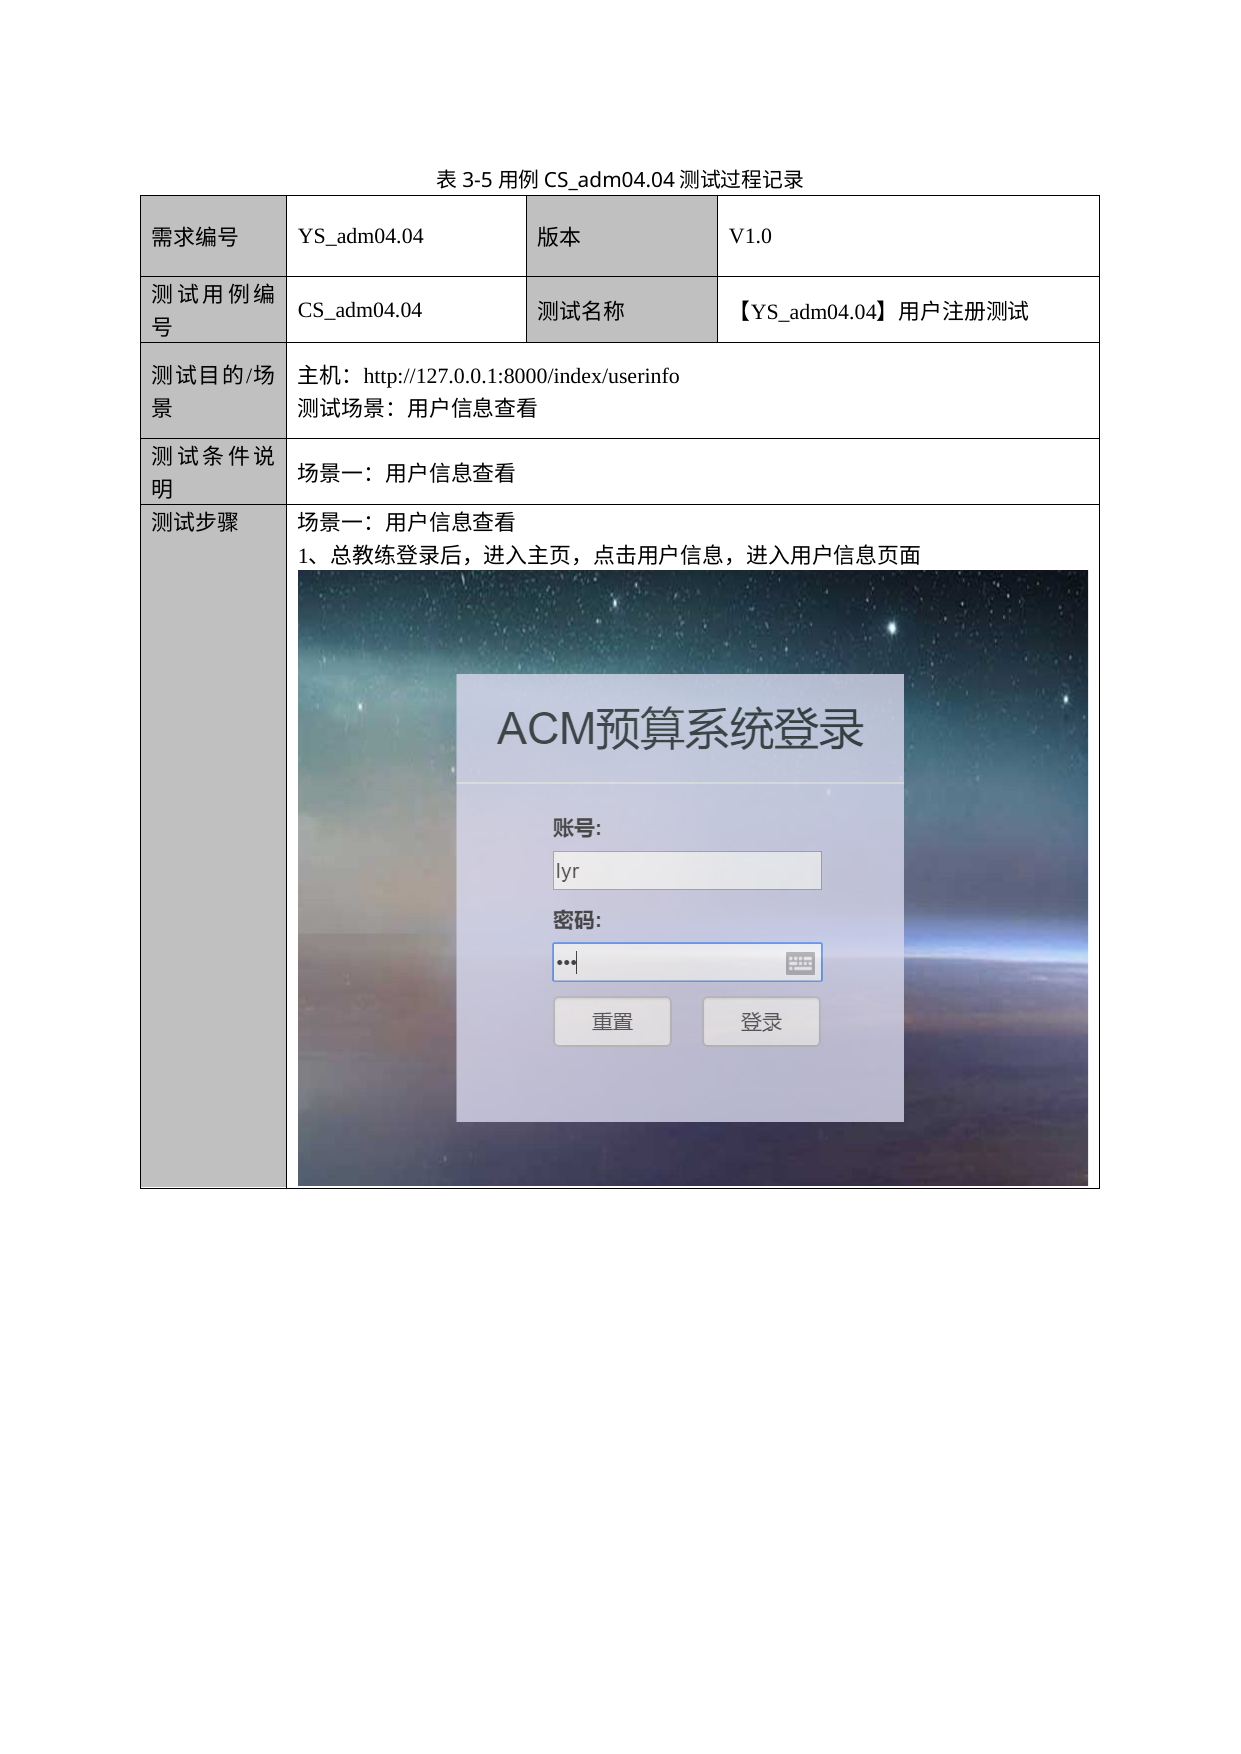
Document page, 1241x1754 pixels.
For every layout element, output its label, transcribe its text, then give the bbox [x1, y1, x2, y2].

table_cell 【YS_adm04.04】用户注册测试 [718, 277, 1099, 342]
table_header YS_adm04.04 [287, 196, 526, 276]
table_cell 场景一：用户信息查看 1、总教练登录后，进入主页，点击用户信息，进入用户信息页面 2、填写输入框中的信息信息 点击查询 [287, 505, 1099, 1187]
table_header V1.0 [718, 196, 1099, 276]
picture [298, 570, 1089, 1186]
table_cell 场景一：用户信息查看 [287, 439, 1099, 504]
table_cell 测试步骤 [141, 505, 286, 1187]
table_cell 测试名称 [527, 277, 717, 342]
table_header 需求编号 [141, 196, 286, 276]
table_cell 测试用例编号 [141, 277, 286, 342]
table_cell 测试条件说明 [141, 439, 286, 504]
table_header 版本 [527, 196, 717, 276]
table_cell CS_adm04.04 [287, 277, 526, 342]
table_cell 测试目的/场景 [141, 343, 286, 438]
table_cell 主机：http://127.0.0.1:8000/index/userinfo 测试场景：用户信息查看 [287, 343, 1099, 438]
text 表 3-5 用例CS_adm04.04测试过程记录 [187, 162, 1053, 194]
